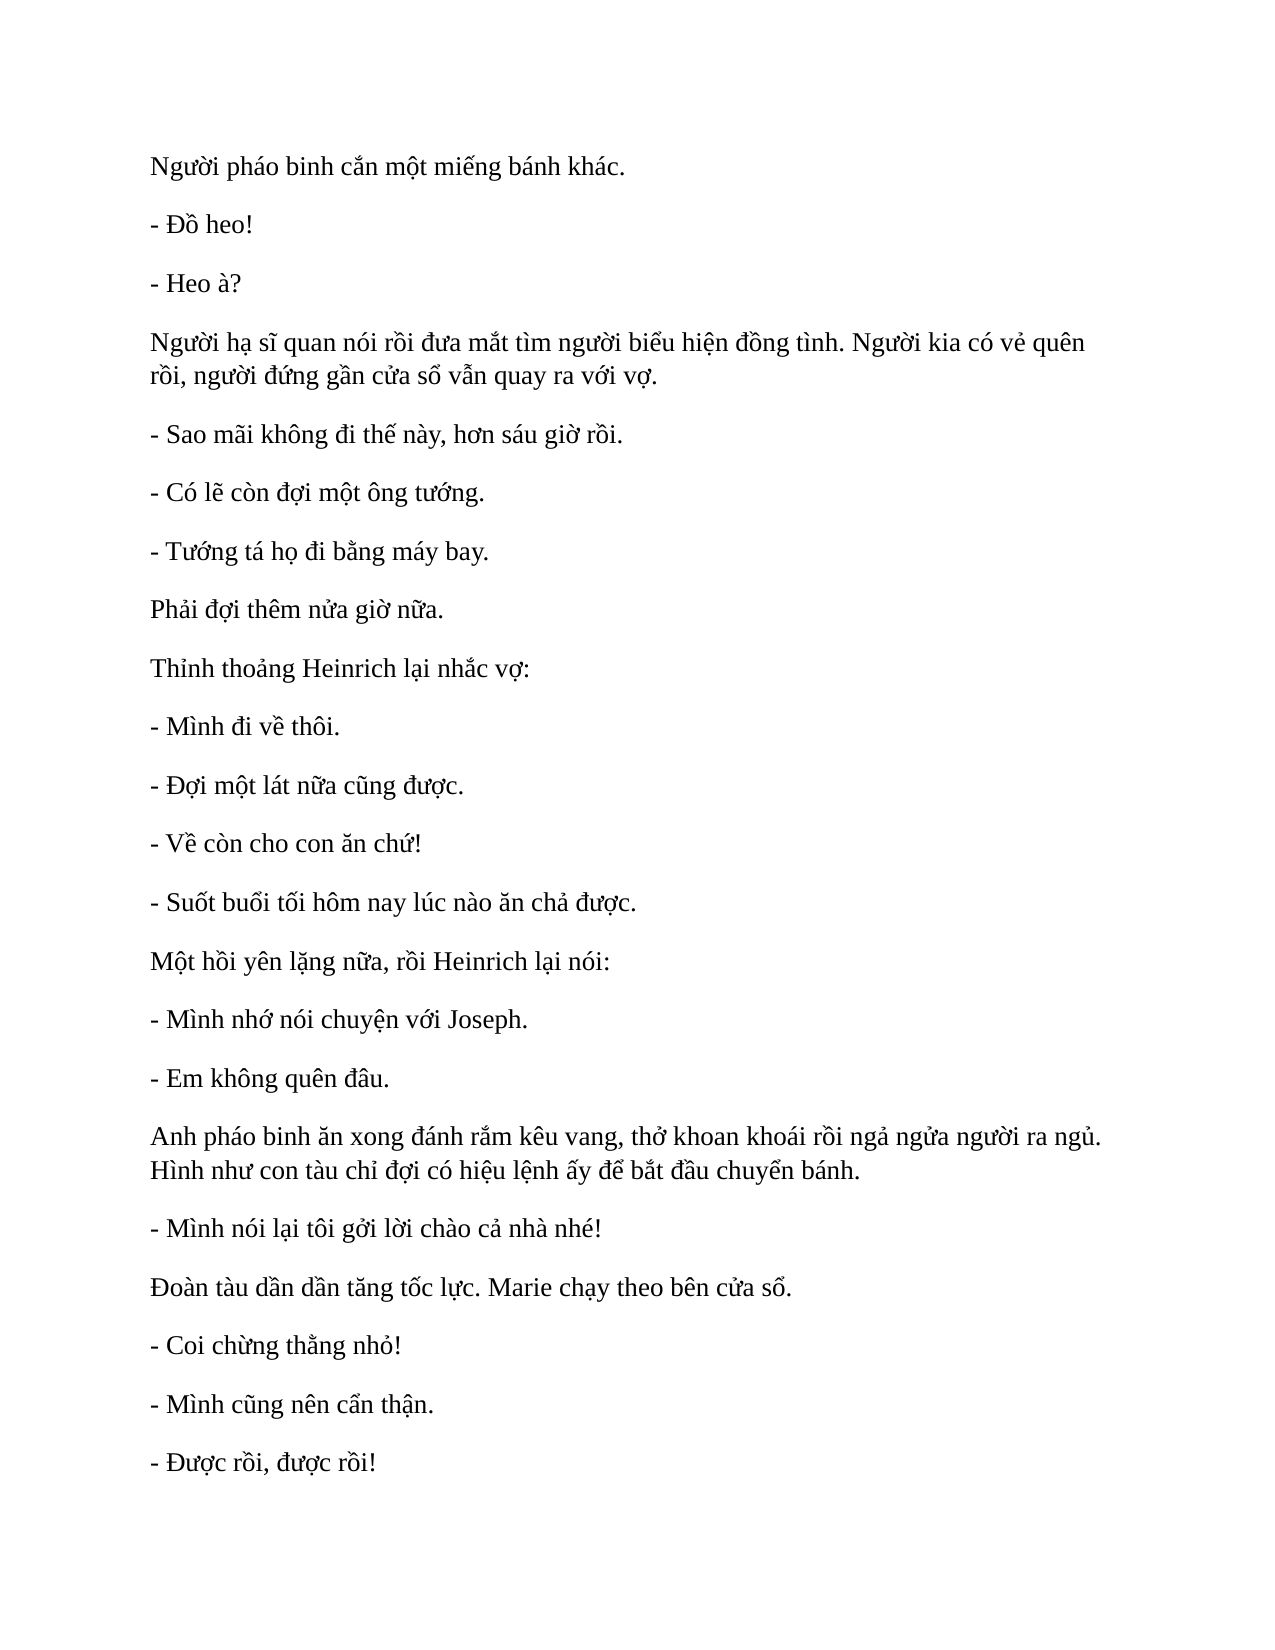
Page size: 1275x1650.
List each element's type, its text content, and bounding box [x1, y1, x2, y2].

text Anh pháo binh ăn xong đánh rắm kêu vang, thở khoan khoái rồi ngả ngửa người ra ngủ. Hình như con tàu chỉ đợi có hiệu lệnh ấy để bắt đầu chuyển bánh. [150, 1120, 1125, 1185]
text - Em không quên đâu. [150, 1062, 1125, 1093]
text Một hồi yên lặng nữa, rồi Heinrich lại nói: [150, 944, 1125, 976]
text - Tướng tá họ đi bằng máy bay. [150, 535, 1125, 566]
text - Đợi một lát nữa cũng được. [150, 769, 1125, 800]
text Thỉnh thoảng Heinrich lại nhắc vợ: [150, 652, 1125, 683]
text - Suốt buổi tối hôm nay lúc nào ăn chả được. [150, 886, 1125, 917]
text - Mình đi về thôi. [150, 710, 1125, 742]
text - Coi chừng thằng nhỏ! [150, 1329, 1125, 1361]
text - Đồ heo! [150, 208, 1125, 240]
text Người hạ sĩ quan nói rồi đưa mắt tìm người biểu hiện đồng tình. Người kia có vẻ quên rồi, người đứng gần cửa sổ vẫn quay ra với vợ. [150, 326, 1125, 390]
text Phải đợi thêm nửa giờ nữa. [150, 593, 1125, 624]
text Người pháo binh cắn một miếng bánh khác. [150, 150, 1125, 181]
text - Mình cũng nên cẩn thận. [150, 1388, 1125, 1419]
text - Sao mãi không đi thế này, hơn sáu giờ rồi. [150, 418, 1125, 449]
text Đoàn tàu dần dần tăng tốc lực. Marie chạy theo bên cửa sổ. [150, 1271, 1125, 1302]
text - Mình nói lại tôi gởi lời chào cả nhà nhé! [150, 1212, 1125, 1243]
text - Được rồi, được rồi! [150, 1446, 1125, 1478]
text - Mình nhớ nói chuyện với Joseph. [150, 1003, 1125, 1034]
text - Heo à? [150, 267, 1125, 298]
text - Có lẽ còn đợi một ông tướng. [150, 476, 1125, 507]
text - Về còn cho con ăn chứ! [150, 827, 1125, 859]
